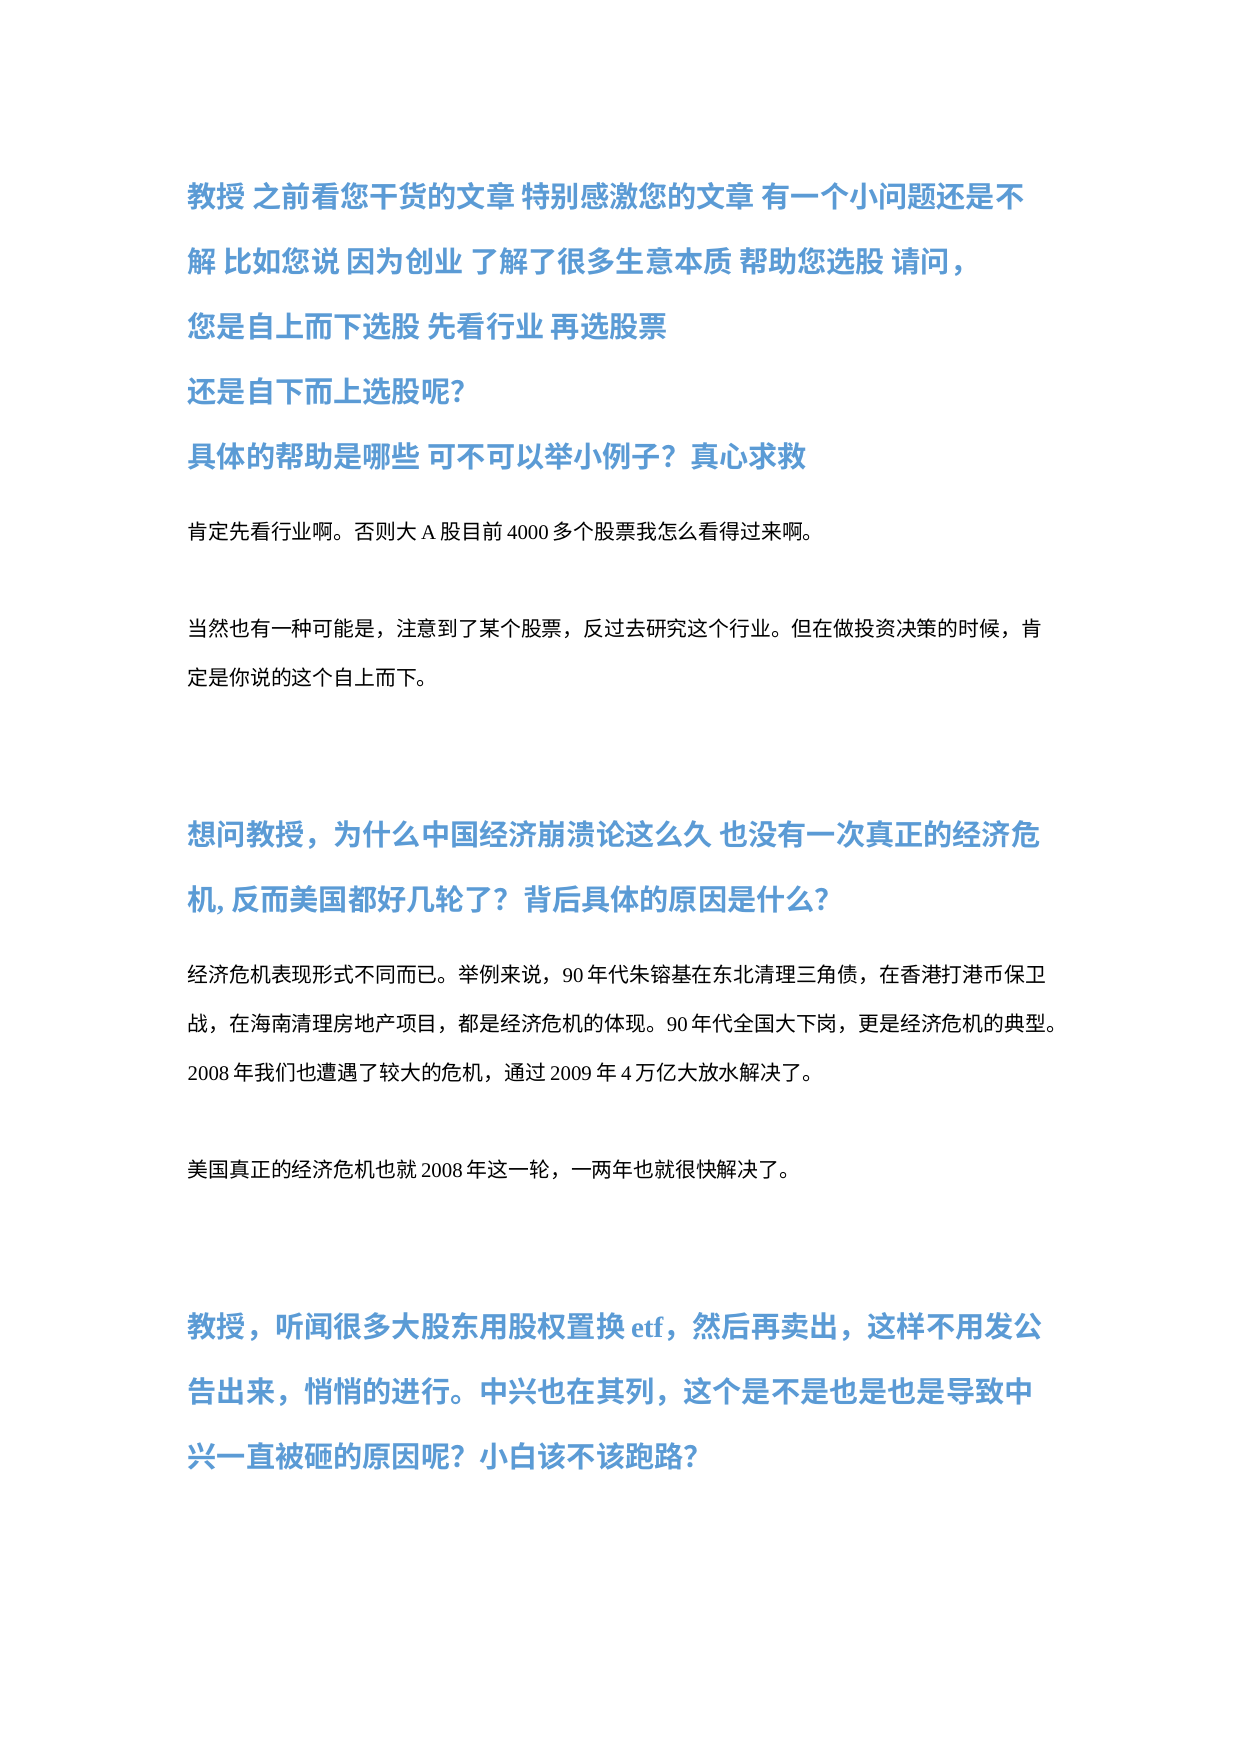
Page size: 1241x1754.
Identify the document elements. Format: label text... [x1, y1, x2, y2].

text 教授 之前看您干货的文章 特别感激您的文章 有一个小问题还是不解 比如您说 因为创业 了解了很多生意本质 帮助您选股 请问， 您是自上而下选股 先看行业 再选股票 还是自下而上选股呢？ 具体的帮助是哪些 可不可以举小例子？真心求救 [187, 162, 1053, 487]
text 经济危机表现形式不同而已。举例来说，90年代朱镕基在东北清理三角债，在香港打港币保卫战，在海南清理房地产项目，都是经济危机的体现。90年代全国大下岗，更是经济危机的典型。2008年我们也遭遇了较大的危机，通过2009年4万亿大放水解决了。 美国真正的经济危机也就2008年这一轮，一两年也就很快解决了。 [187, 957, 1053, 1184]
text 肯定先看行业啊。否则大A股目前4000多个股票我怎么看得过来啊。 当然也有一种可能是，注意到了某个股票，反过去研究这个行业。但在做投资决策的时候，肯定是你说的这个自上而下。 [187, 514, 1053, 693]
text 教授，听闻很多大股东用股权置换etf，然后再卖出，这样不用发公告出来，悄悄的进行。中兴也在其列，这个是不是也是也是导致中兴一直被砸的原因呢？小白该不该跑路？ [187, 1292, 1053, 1487]
text 想问教授，为什么中国经济崩溃论这么久 也没有一次真正的经济危机, 反而美国都好几轮了？背后具体的原因是什么？ [187, 800, 1053, 930]
